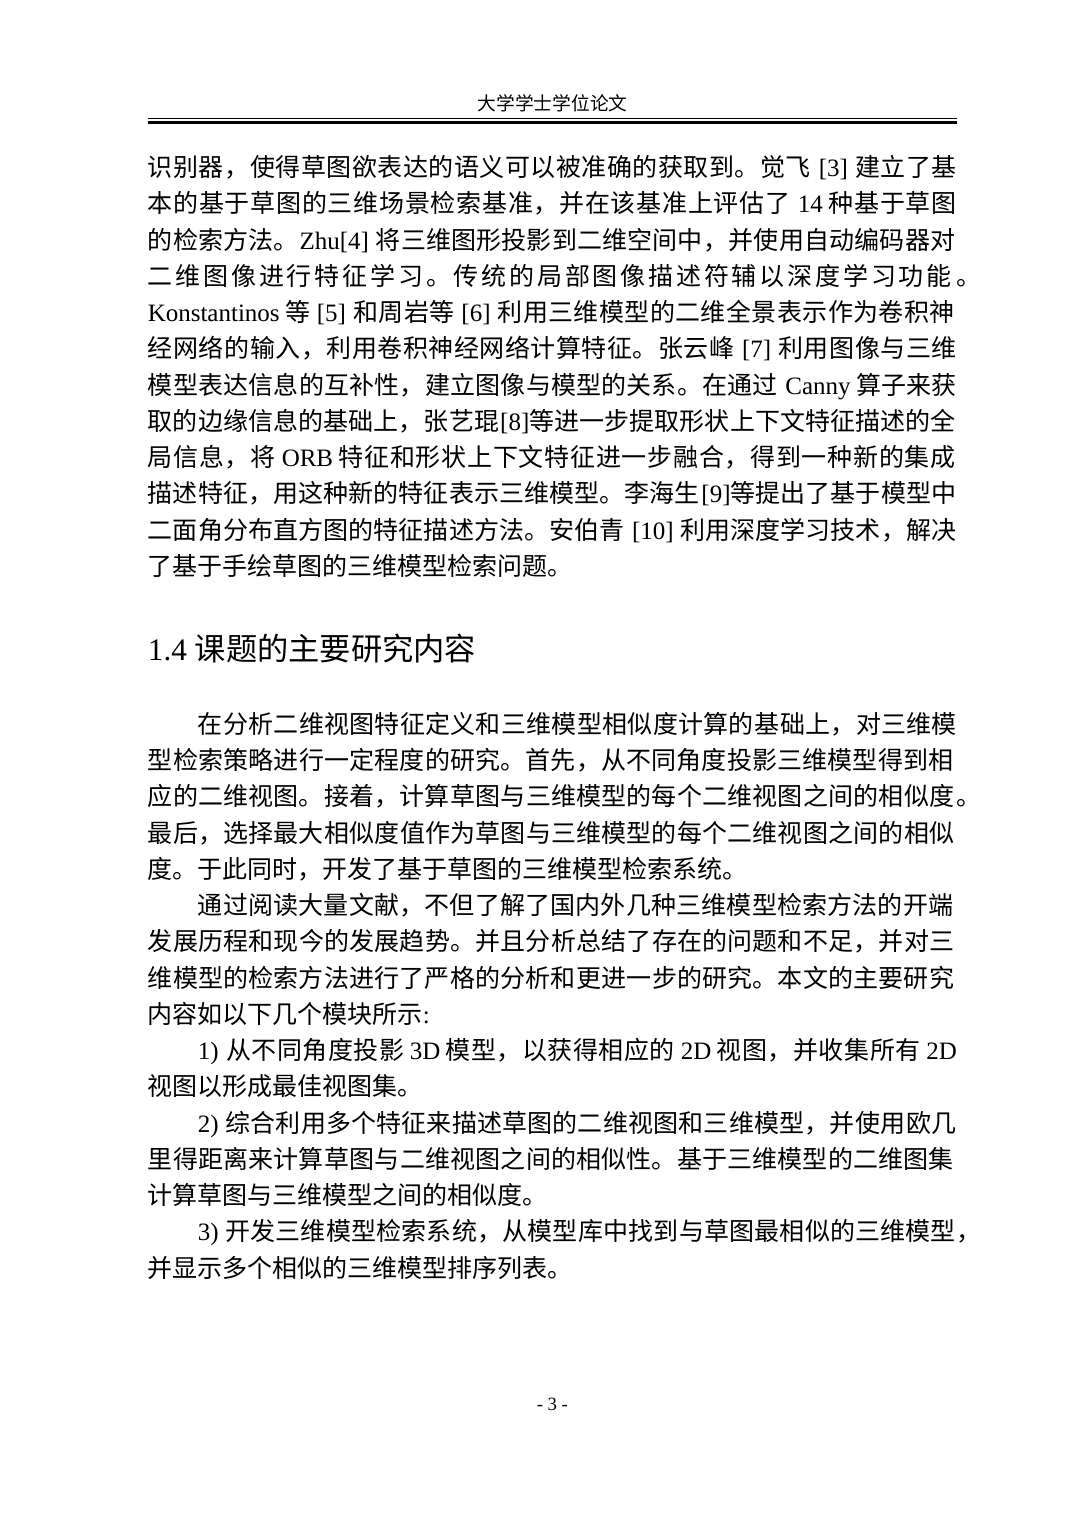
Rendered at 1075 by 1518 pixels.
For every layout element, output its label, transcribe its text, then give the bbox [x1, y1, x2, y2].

subtitle 课题的主要研究内容 [148, 624, 957, 669]
text 通过阅读大量文献，不但了解了国内外几种三维模型检索方法的开端、发展历程和现今的发展趋势。并且分析总结了存在的问题和不足，并对三维模型的检索方法进行了严格的分析和更进一步的研究。本文的主要研究内容如以下几个模块所示: [148, 886, 957, 1031]
text 在分析二维视图特征定义和三维模型相似度计算的基础上，对三维模型检索策略进行一定程度的研究。首先，从不同角度投影三维模型得到相应的二维视图。接着，计算草图与三维模型的每个二维视图之间的相似度。最后，选择最大相似度值作为草图与三维模型的每个二维视图之间的相似度。于此同时，开发了基于草图的三维模型检索系统。 [148, 704, 957, 886]
text 2) 综合利用多个特征来描述草图的二维视图和三维模型，并使用欧几里得距离来计算草图与二维视图之间的相似性。基于三维模型的二维图集计算草图与三维模型之间的相似度。 [148, 1103, 957, 1212]
text 1) 从不同角度投影3D模型，以获得相应的2D视图，并收集所有2D视图以形成最佳视图集。 [148, 1031, 957, 1103]
text 3) 开发三维模型检索系统，从模型库中找到与草图最相似的三维模型，并显示多个相似的三维模型排序列表。 [148, 1212, 957, 1284]
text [148, 148, 957, 583]
